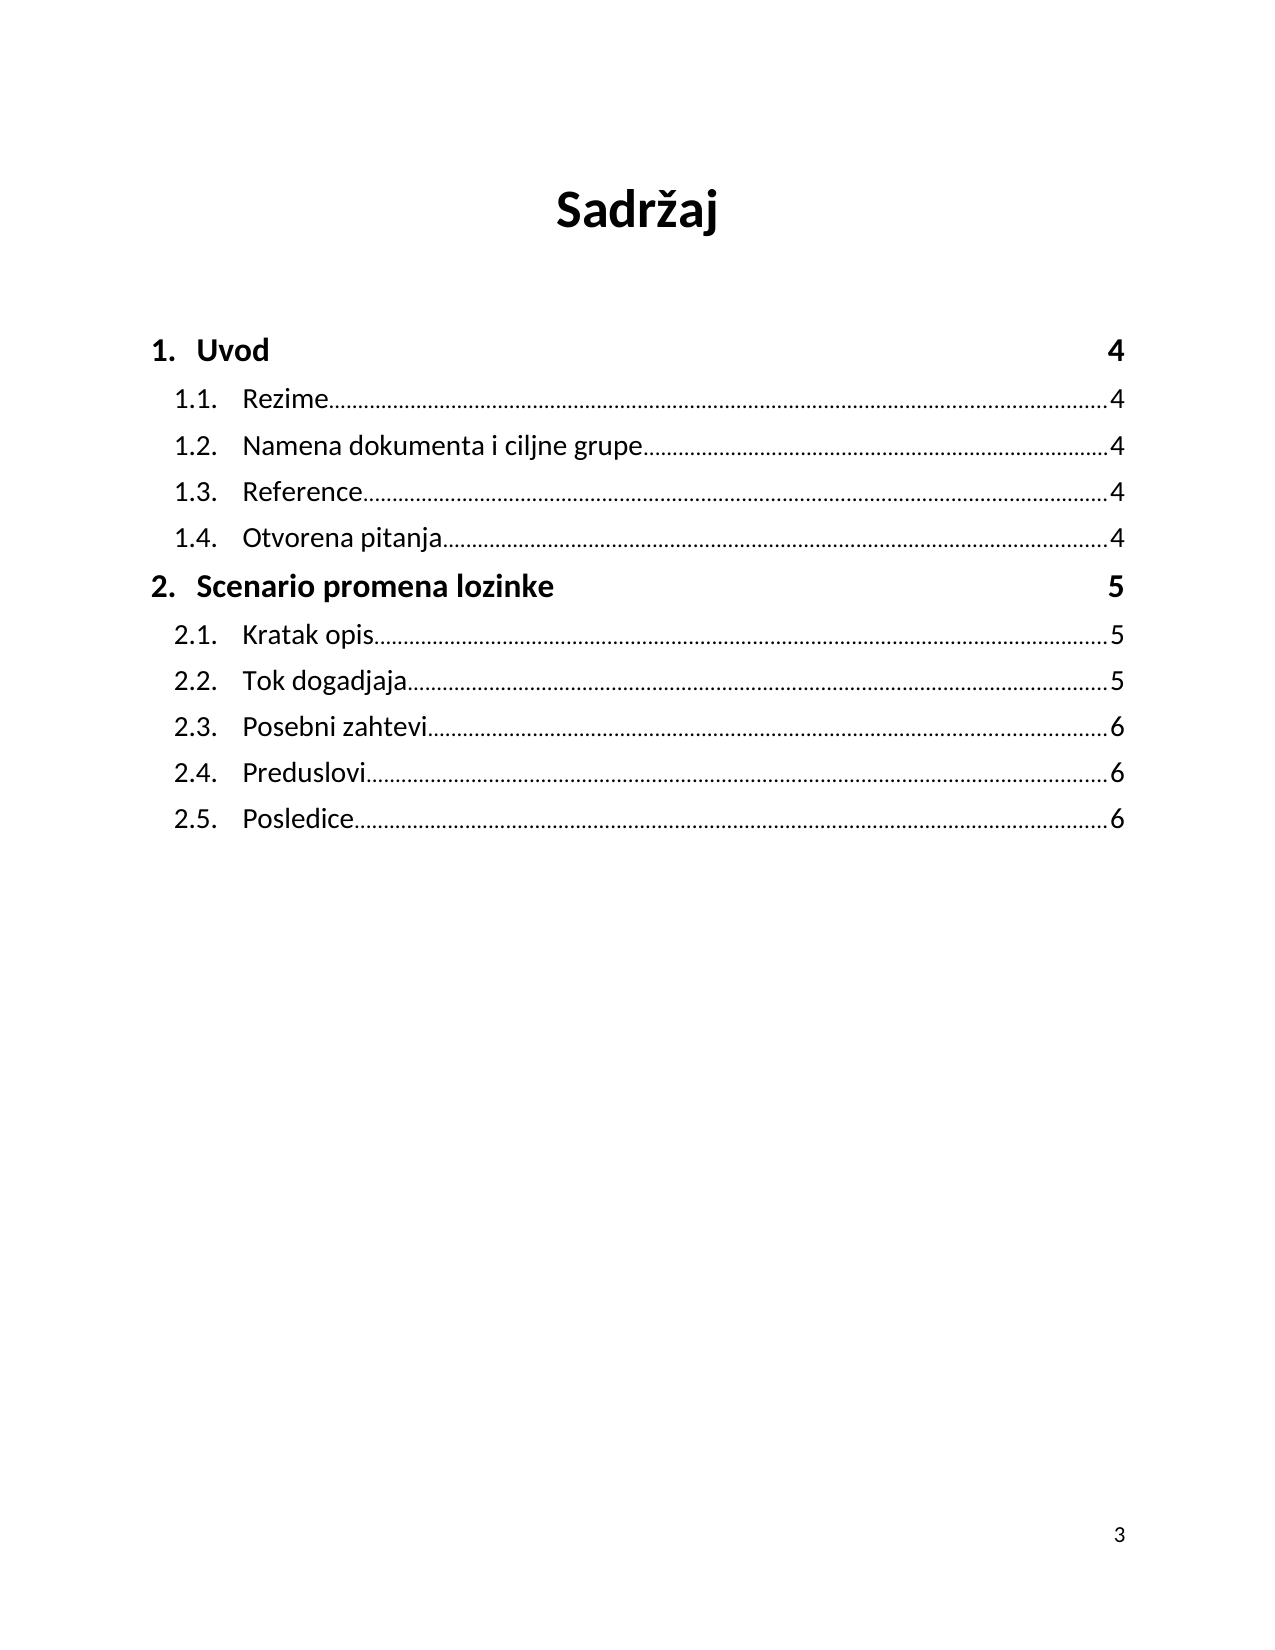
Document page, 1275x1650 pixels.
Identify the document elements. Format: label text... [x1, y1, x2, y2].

text Sadržaj [150, 175, 1125, 241]
